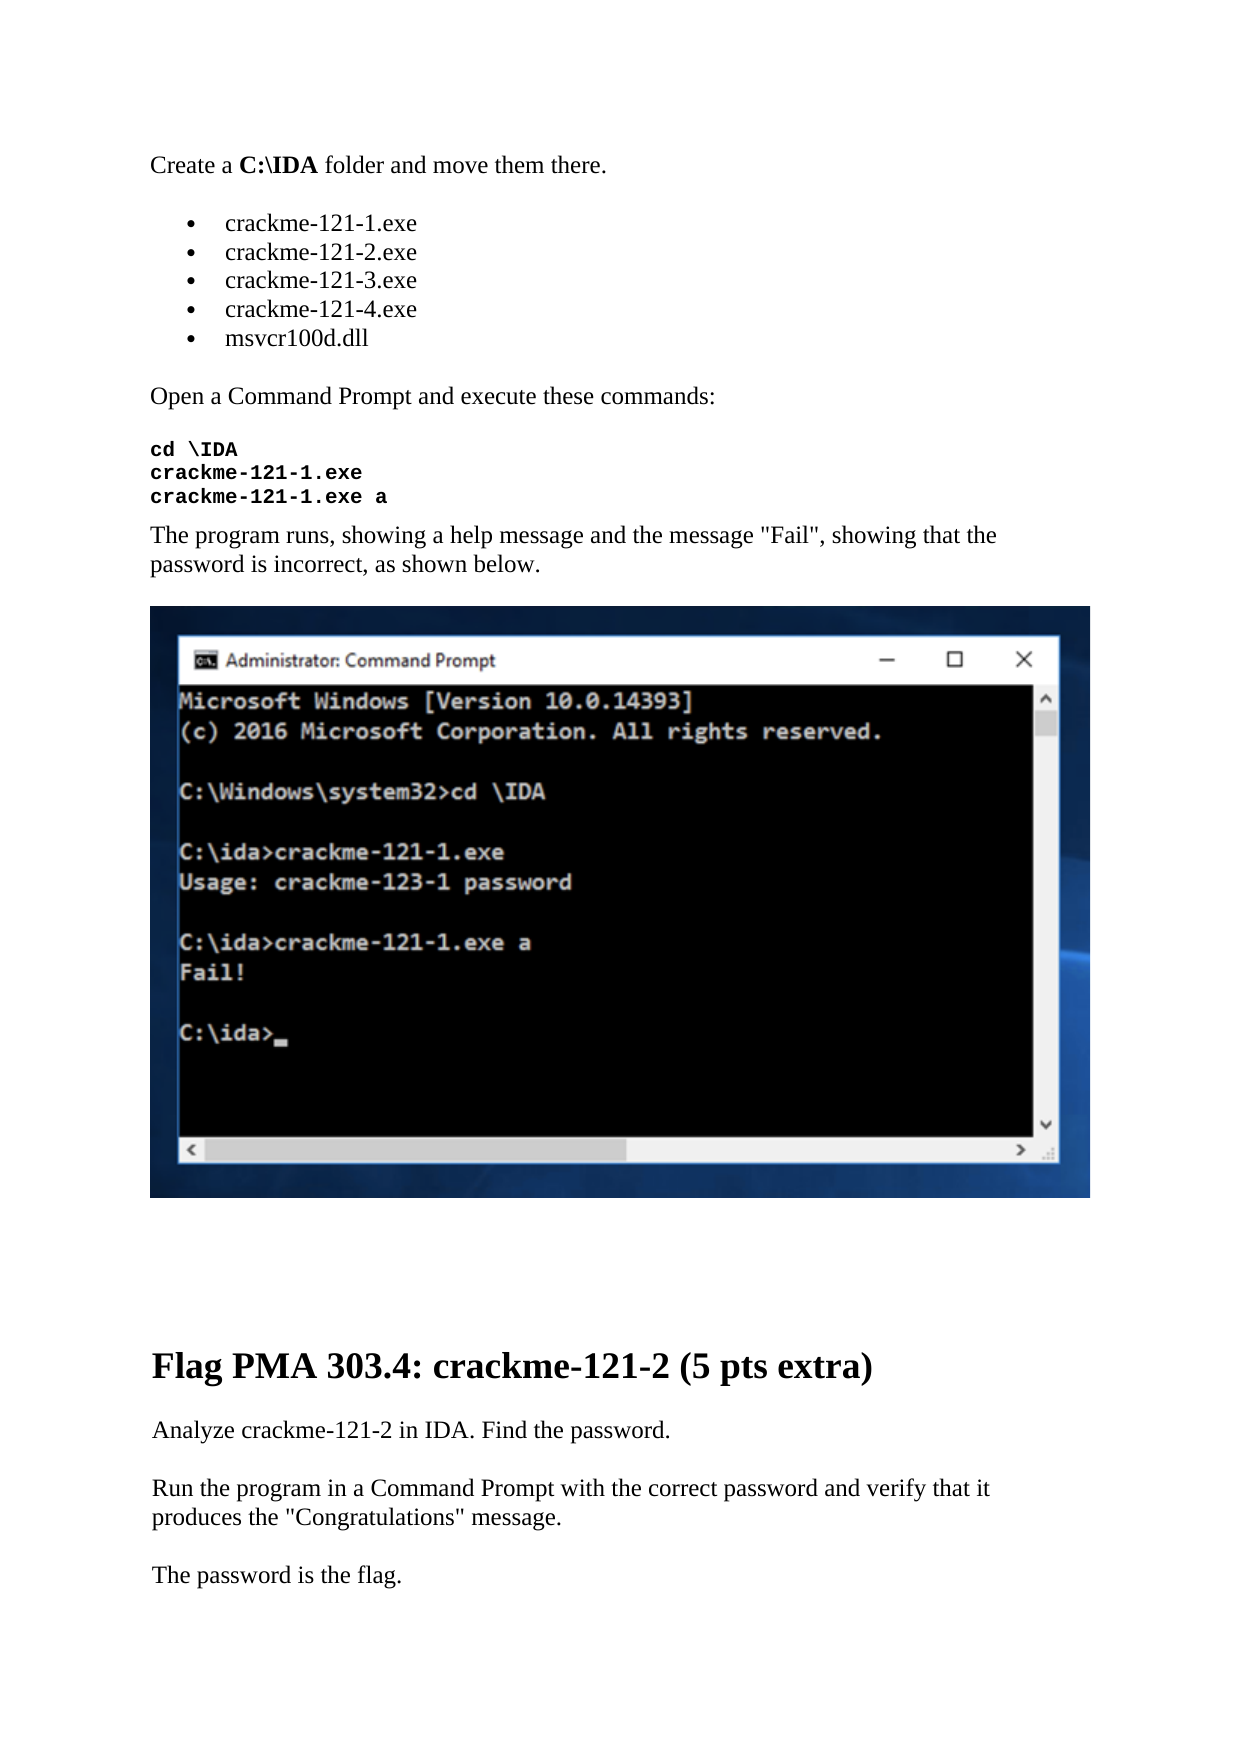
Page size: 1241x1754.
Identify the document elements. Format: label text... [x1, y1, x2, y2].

list msvcr100d.dll [187, 323, 1090, 352]
picture [150, 606, 1091, 1198]
text cd \IDA [150, 439, 1090, 462]
table_header Flag PMA 303.4: crackme-121-2 (5 pts extra) Analyze crackme-121-2 in IDA. Find the password. Run the program in a Command Prompt with the correct password and verify that it produces the "Congratulations" message. The password is the flag. [150, 1342, 1071, 1590]
text The program runs, showing a help message and the message "Fail", showing that the password is incorrect, as shown below. [150, 520, 1090, 578]
text Open a Command Prompt and execute these commands: [150, 381, 1090, 409]
list crackme-121-1.exe [187, 208, 1090, 237]
list crackme-121-2.exe [187, 237, 1090, 265]
text crackme-121-1.exe [150, 462, 1090, 486]
list crackme-121-3.exe [187, 265, 1090, 294]
text Create a C:\IDA folder and move them there. [150, 150, 1090, 179]
list crackme-121-4.exe [187, 294, 1090, 323]
text crackme-121-1.exe a [150, 486, 1090, 510]
